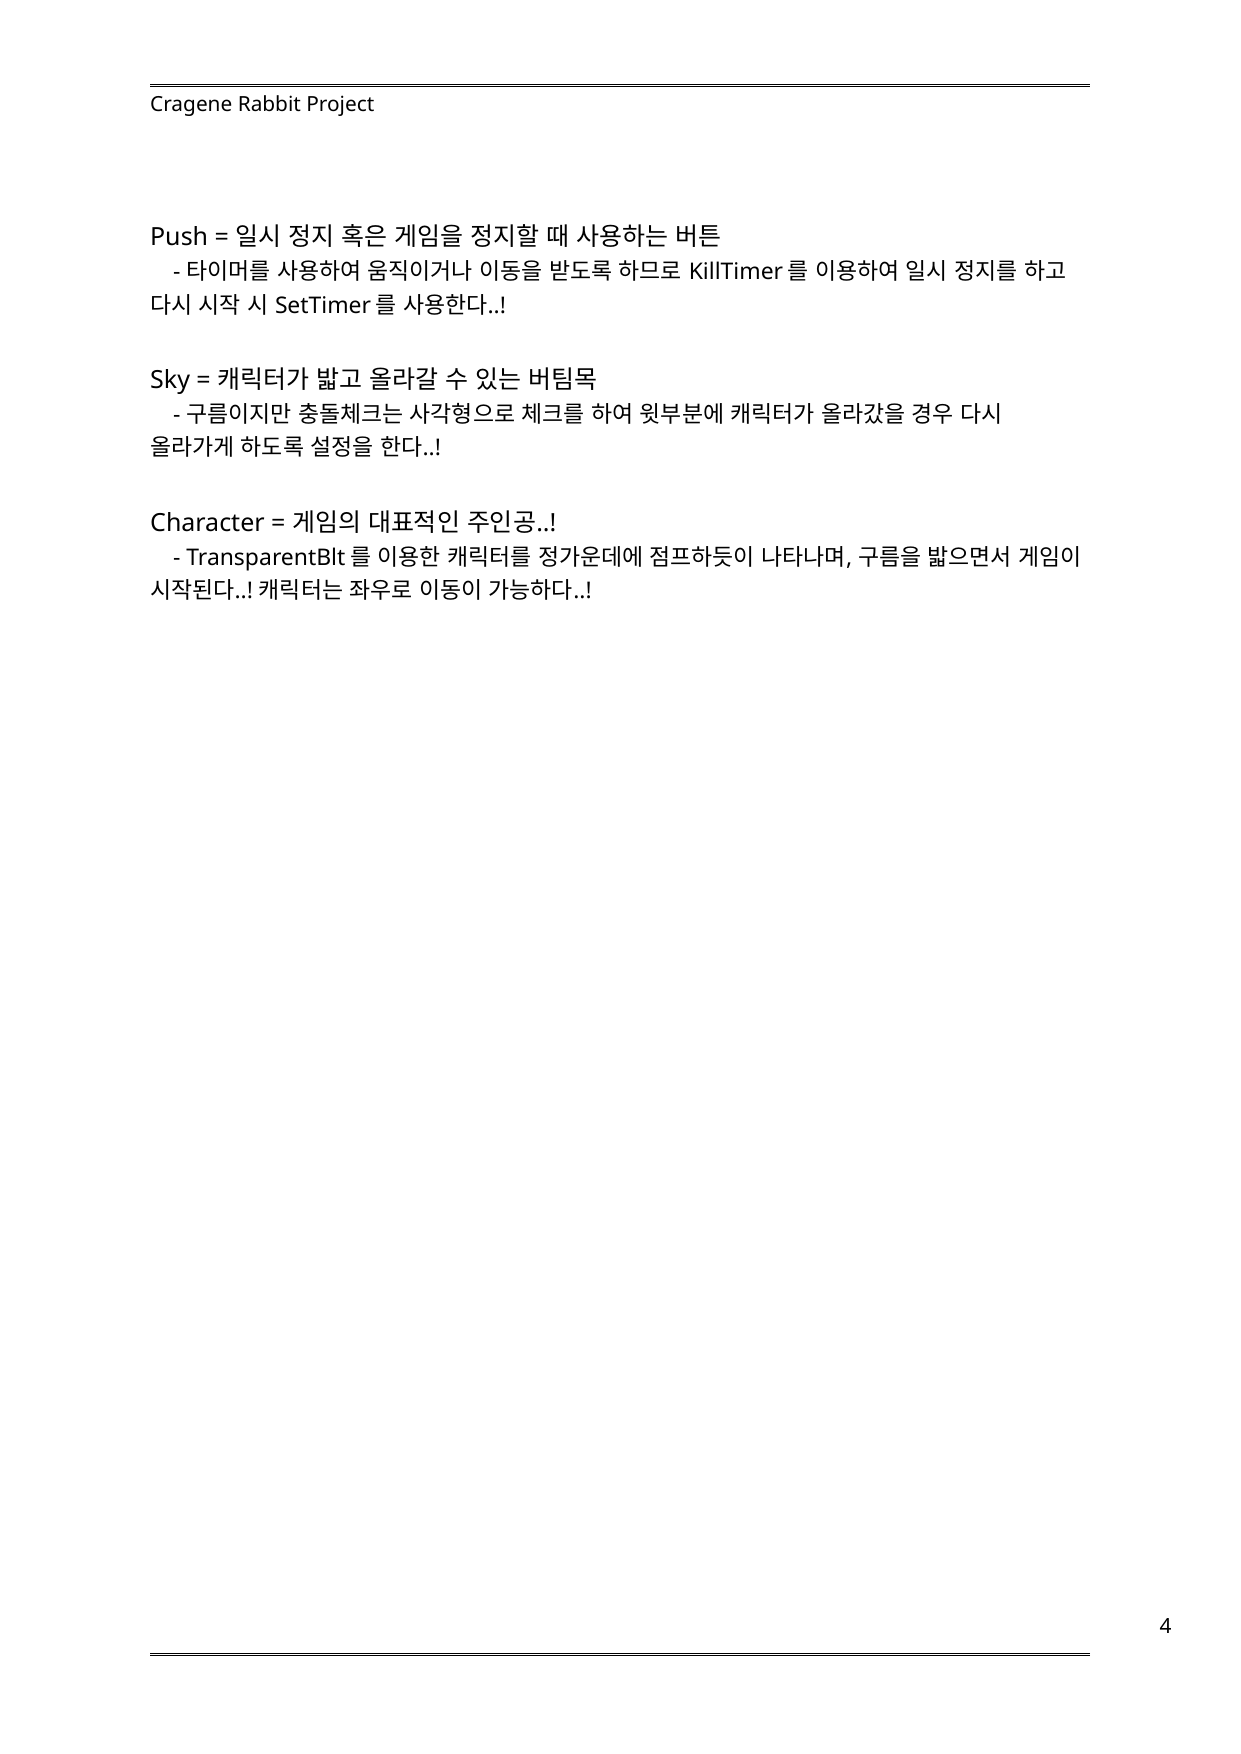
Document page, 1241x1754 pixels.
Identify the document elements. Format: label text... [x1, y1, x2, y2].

text - TransparentBlt를 이용한 캐릭터를 정가운데에 점프하듯이 나타나며, 구름을 밟으면서 게임이 시작된다..! 캐릭터는 좌우로 이동이 가능하다..! [150, 538, 1090, 605]
text Character = 게임의 대표적인 주인공..! [150, 502, 1090, 538]
text - 구름이지만 충돌체크는 사각형으로 체크를 하여 윗부분에 캐릭터가 올라갔을 경우 다시 올라가게 하도록 설정을 한다..! [150, 396, 1090, 462]
text Push = 일시 정지 혹은 게임을 정지할 때 사용하는 버튼 [150, 217, 1090, 253]
text Sky = 캐릭터가 밟고 올라갈 수 있는 버팀목 [150, 359, 1090, 396]
text - 타이머를 사용하여 움직이거나 이동을 받도록 하므로 KillTimer를 이용하여 일시 정지를 하고 다시 시작 시 SetTimer를 사용한다..! [150, 253, 1090, 320]
